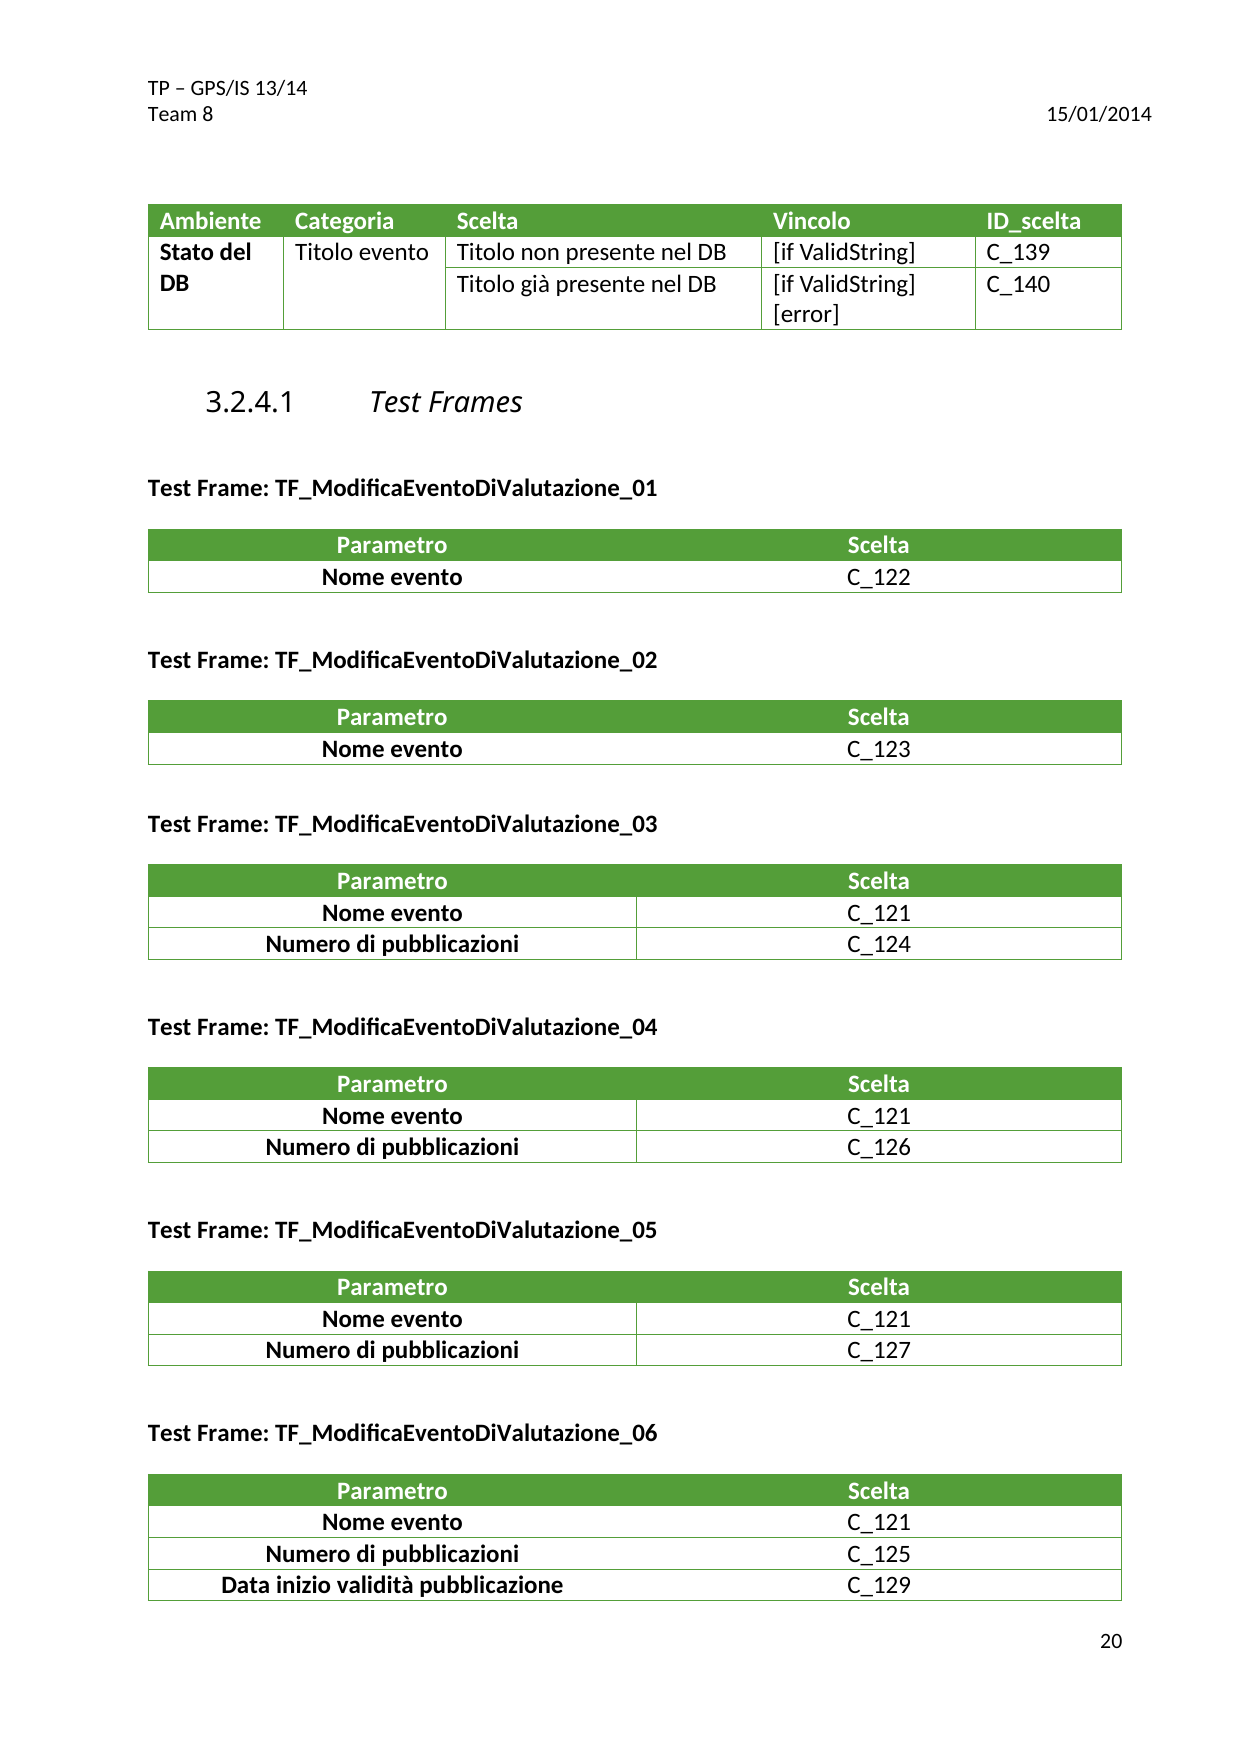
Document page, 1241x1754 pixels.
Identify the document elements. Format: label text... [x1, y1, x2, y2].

table_cell Nome evento [149, 897, 636, 927]
table_header Scelta [637, 865, 1121, 896]
table_header Categoria [284, 205, 445, 236]
table_cell Numero di pubblicazioni [149, 1131, 636, 1162]
table_cell Nome evento [149, 733, 636, 763]
table_cell Stato del DB [149, 237, 283, 329]
table_header Parametro [149, 701, 636, 732]
text Test Frame: TF_ModificaEventoDiValutazione_06 [148, 1417, 1122, 1448]
table_cell Nome evento [149, 1506, 636, 1537]
table_cell Titolo già presente nel DB [446, 268, 761, 329]
table_header Scelta [636, 530, 1121, 560]
table_cell Titolo non presente nel DB [446, 237, 761, 267]
table_cell C_121 [636, 1506, 1121, 1537]
table_cell C_123 [636, 733, 1121, 763]
table_header ID_scelta [976, 205, 1121, 236]
text Test Frame: TF_ModificaEventoDiValutazione_05 [148, 1214, 1122, 1245]
table_cell C_125 [636, 1538, 1121, 1568]
table_header Scelta [637, 1068, 1121, 1099]
table_cell [if ValidString] [762, 237, 975, 267]
table_header Parametro [149, 1068, 636, 1099]
table_header Scelta [636, 1475, 1121, 1505]
table_cell C_129 [636, 1570, 1121, 1600]
text Test Frame: TF_ModificaEventoDiValutazione_02 [148, 644, 1122, 674]
table_cell C_121 [637, 1303, 1121, 1334]
text Test Frame: TF_ModificaEventoDiValutazione_03 [148, 808, 1122, 838]
table_cell Numero di pubblicazioni [149, 1335, 636, 1365]
table_cell Numero di pubblicazioni [149, 928, 636, 959]
table_header Parametro [149, 865, 636, 896]
table_header Scelta [446, 205, 761, 236]
table_cell C_140 [976, 268, 1121, 329]
table_cell Nome evento [149, 1303, 636, 1334]
table_cell Nome evento [149, 561, 636, 592]
table_cell C_121 [637, 897, 1121, 927]
table_header Scelta [636, 701, 1121, 732]
table_header Parametro [149, 1475, 636, 1505]
table_cell [if ValidString] [error] [762, 268, 975, 329]
table_header Parametro [149, 530, 636, 560]
table_header Vincolo [762, 205, 975, 236]
text Test Frame: TF_ModificaEventoDiValutazione_01 [148, 472, 1122, 503]
table_header Scelta [637, 1272, 1121, 1302]
table_cell C_124 [637, 928, 1121, 959]
table_header Ambiente [149, 205, 283, 236]
text Test Frame: TF_ModificaEventoDiValutazione_04 [148, 1011, 1122, 1042]
table_cell C_139 [976, 237, 1121, 267]
table_cell Data inizio validità pubblicazione [149, 1570, 636, 1600]
table_header Parametro [149, 1272, 636, 1302]
subtitle Test Frames [205, 381, 1122, 421]
table_cell C_121 [637, 1100, 1121, 1130]
table_cell Titolo evento [284, 237, 445, 329]
table_cell Numero di pubblicazioni [149, 1538, 636, 1568]
table_cell C_127 [637, 1335, 1121, 1365]
table_cell C_122 [636, 561, 1121, 592]
table_cell C_126 [637, 1131, 1121, 1162]
table_cell Nome evento [149, 1100, 636, 1130]
